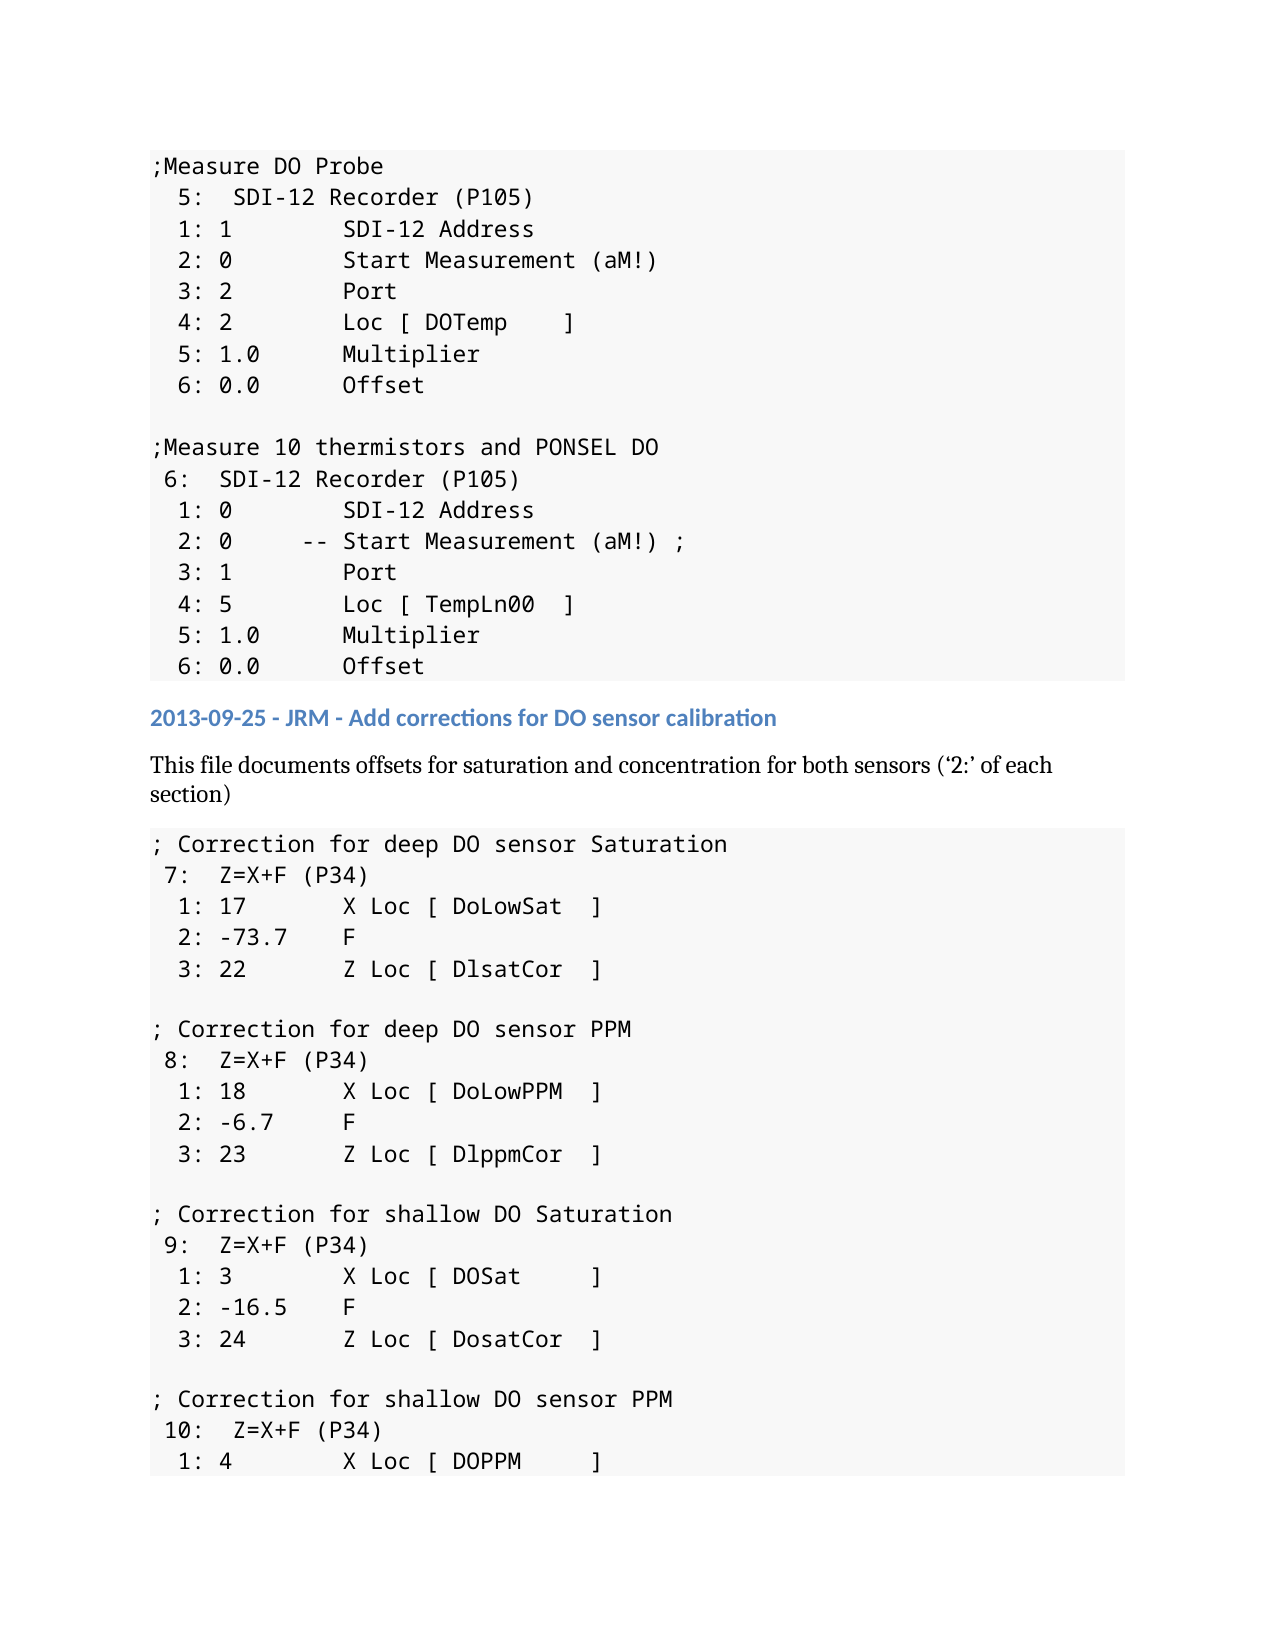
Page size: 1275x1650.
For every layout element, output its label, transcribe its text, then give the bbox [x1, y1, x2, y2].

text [150, 828, 1125, 1476]
text This file documents offsets for saturation and concentration for both sensors (‘2:’ of each section) [150, 751, 1125, 809]
text ;Measure DO Probe 5: SDI-12 Recorder (P105) 1: 1 SDI-12 Address 2: 0 Start Measurement (aM!) 3: 2 Port 4: 2 Loc [ DOTemp ] 5: 1.0 Multiplier 6: 0.0 Offset ;Measure 10 thermistors and PONSEL DO 6: SDI-12 Recorder (P105) 1: 0 SDI-12 Address 2: 0 -- Start Measurement (aM!) ; 3: 1 Port 4: 5 Loc [ TempLn00 ] 5: 1.0 Multiplier 6: 0.0 Offset [150, 150, 1125, 681]
subtitle 2013-09-25 - JRM - Add corrections for DO sensor calibration [150, 702, 1125, 733]
